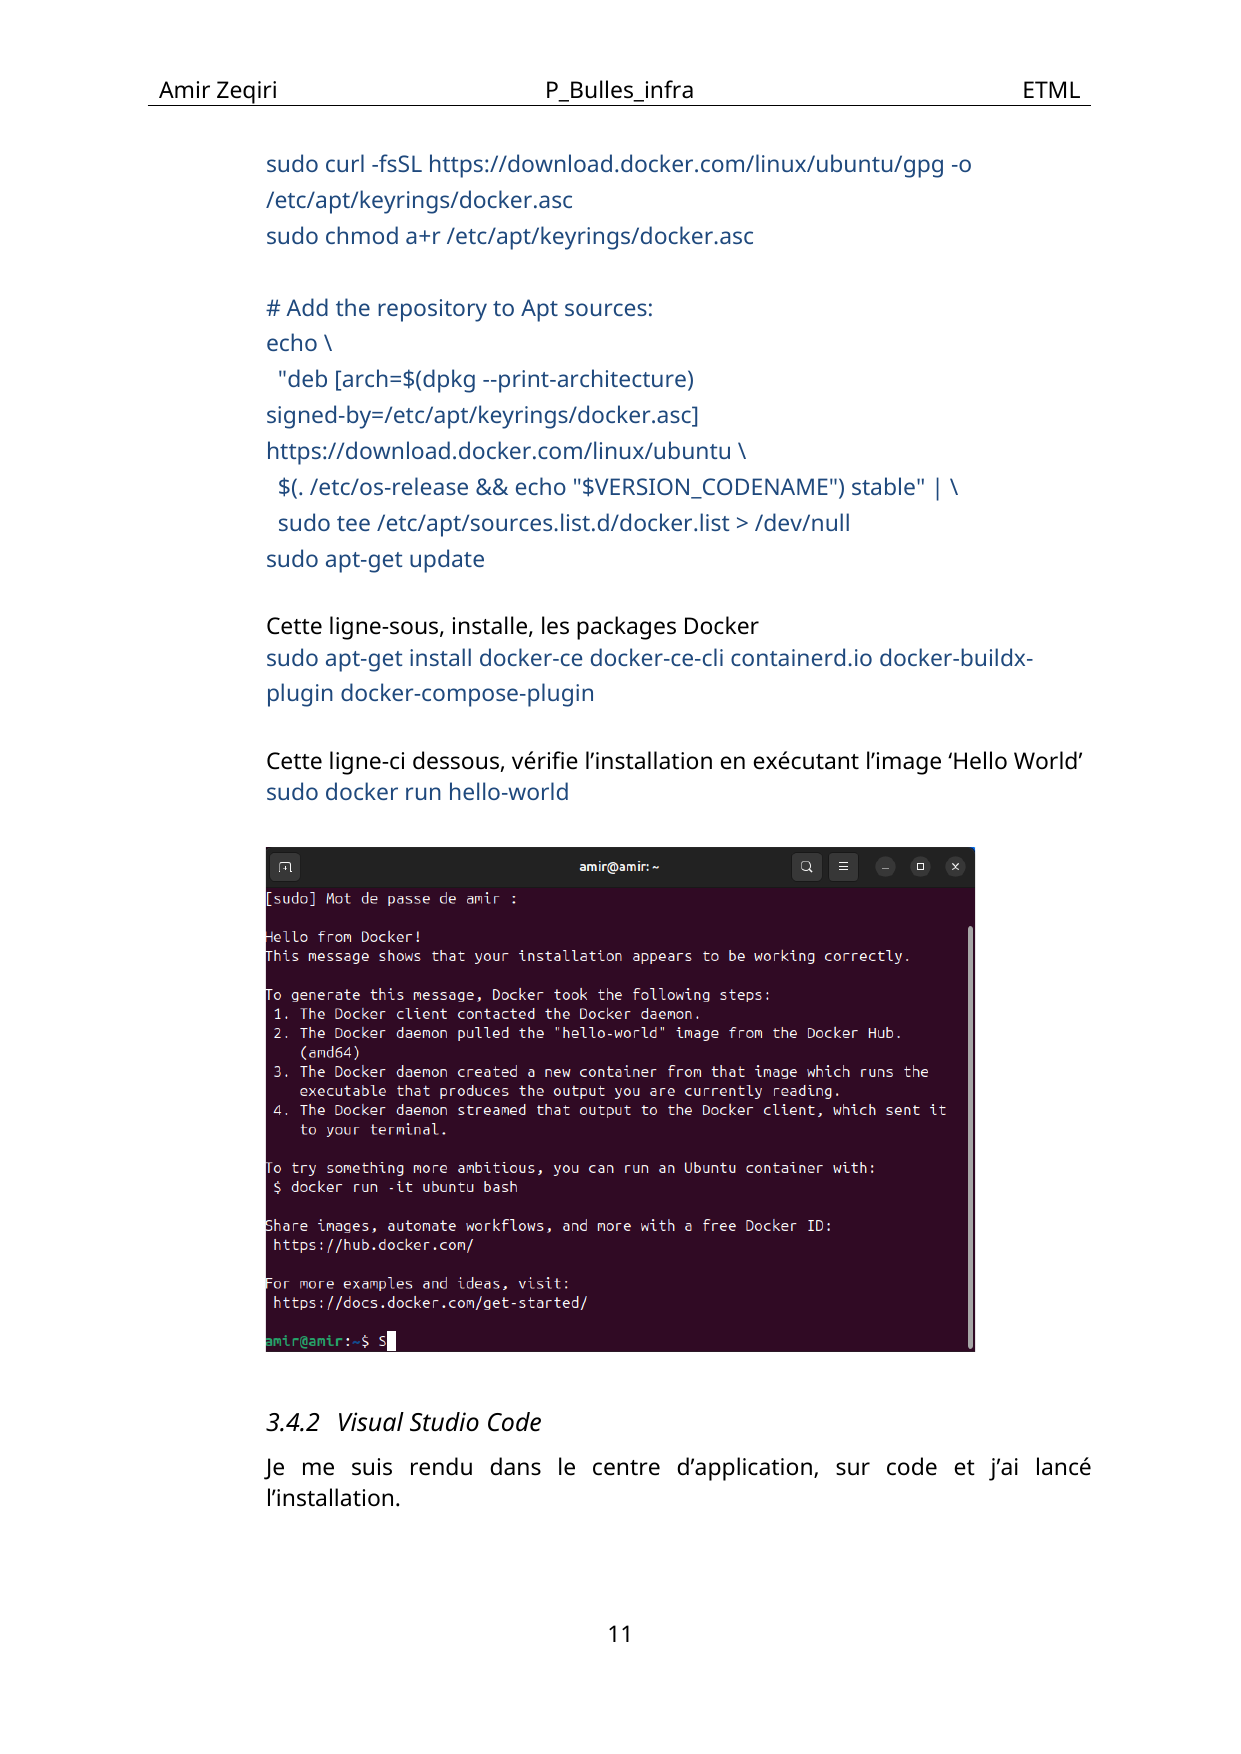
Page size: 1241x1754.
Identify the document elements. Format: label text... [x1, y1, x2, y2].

text sudo tee /etc/apt/sources.list.d/docker.list > /dev/null [266, 507, 1092, 538]
picture [265, 847, 976, 1352]
text Cette ligne-ci dessous, vérifie l’installation en exécutant l’image ‘Hello World’ [266, 744, 1092, 776]
subtitle Visual Studio Code [266, 1404, 1092, 1438]
text sudo apt-get update [266, 543, 1092, 574]
text sudo docker run hello-world [266, 776, 1092, 807]
text "deb [arch=$(dpkg --print-architecture) signed-by=/etc/apt/keyrings/docker.asc] https://download.docker.com/linux/ubuntu \ [266, 363, 1092, 466]
text echo \ [266, 327, 1092, 359]
text $(. /etc/os-release && echo "$VERSION_CODENAME") stable" | \ [266, 471, 1092, 502]
text # Add the repository to Apt sources: [266, 291, 1092, 323]
text sudo apt-get install docker-ce docker-ce-cli containerd.io docker-buildx-plugin docker-compose-plugin [266, 641, 1092, 709]
text sudo chmod a+r /etc/apt/keyrings/docker.asc [266, 219, 1092, 251]
text Je me suis rendu dans le centre d’application, sur code et j’ai lancé l’installation. [266, 1451, 1092, 1513]
text Cette ligne-sous, installe, les packages Docker [266, 610, 1092, 641]
text sudo curl -fsSL https://download.docker.com/linux/ubuntu/gpg -o /etc/apt/keyrings/docker.asc [266, 148, 1092, 215]
